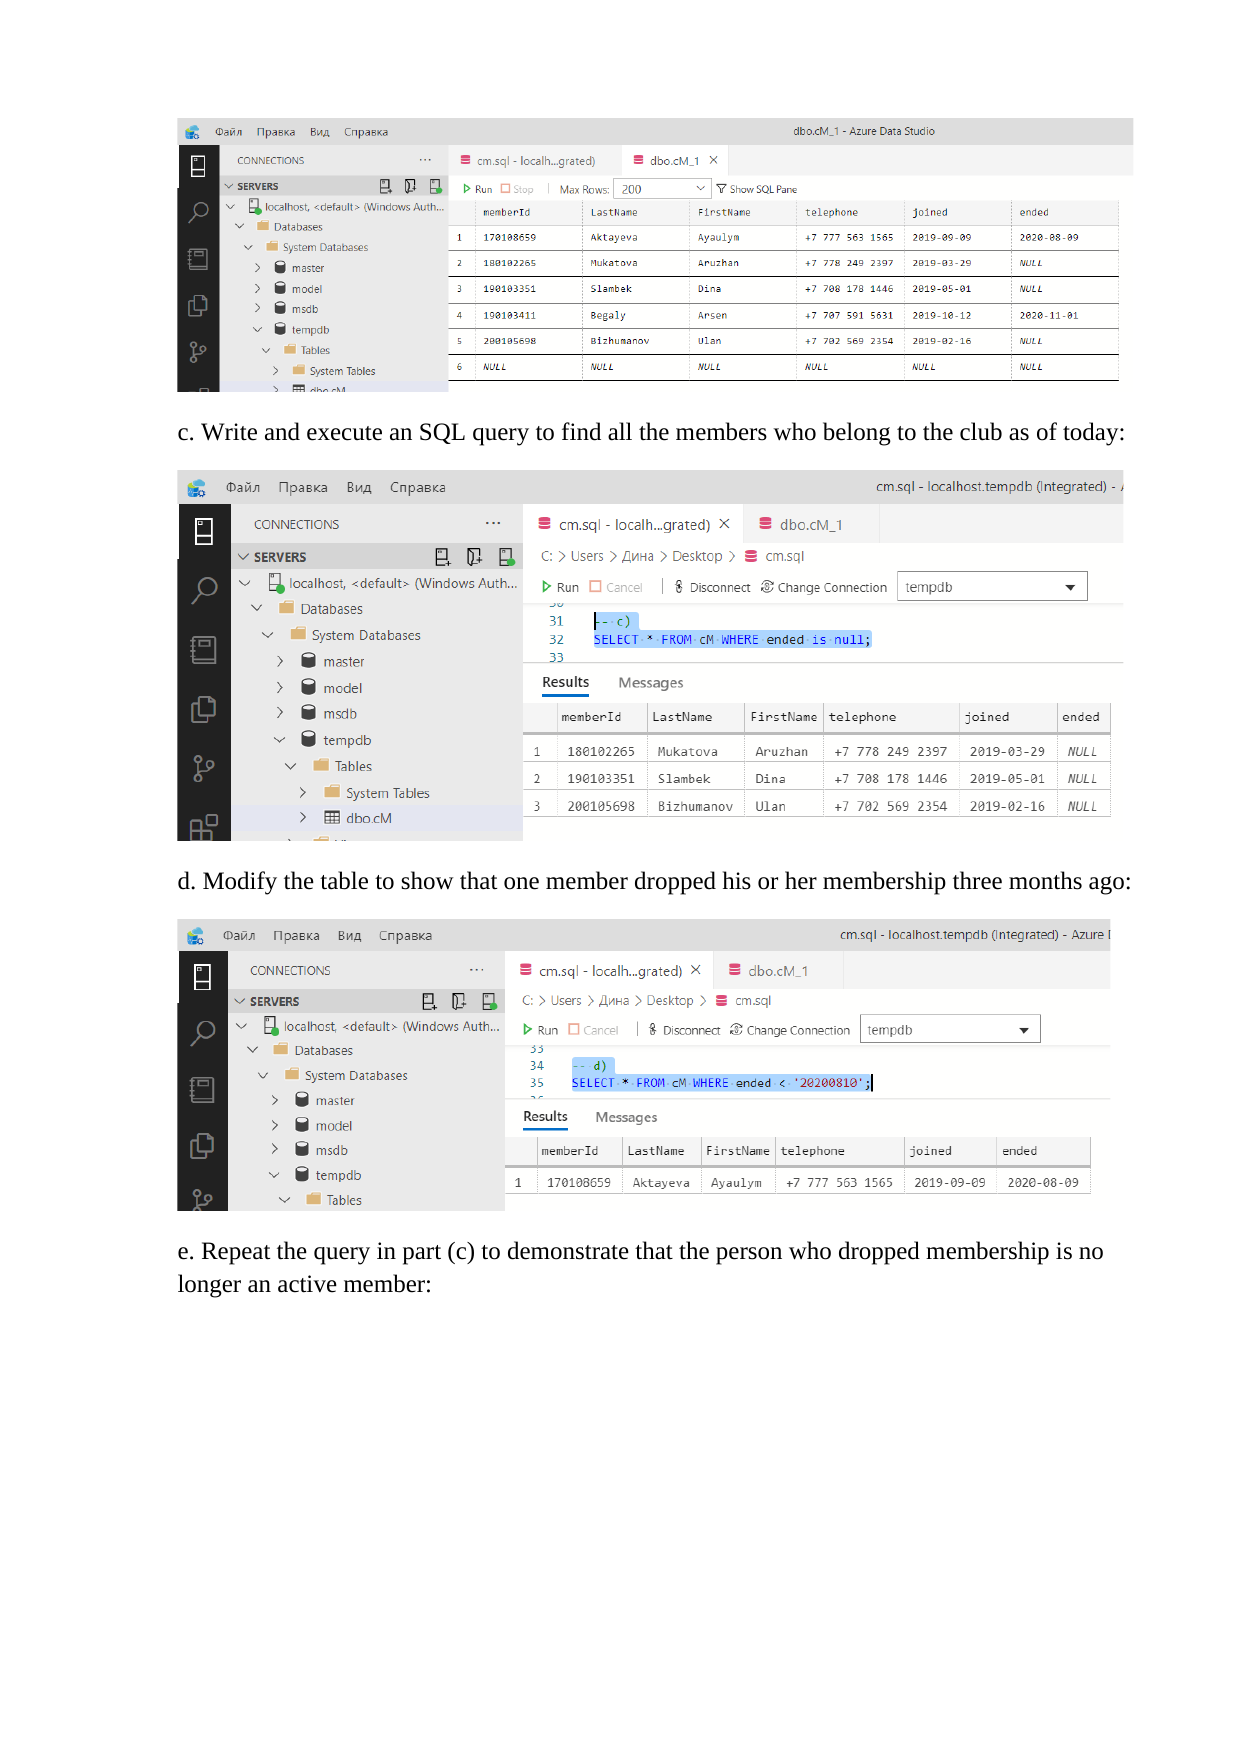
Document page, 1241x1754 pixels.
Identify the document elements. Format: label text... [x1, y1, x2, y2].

text c. Write and execute an SQL query to find all the members who belong to the club as of today: [177, 417, 1152, 446]
text d. Modify the table to show that one member dropped his or her membership three months ago: [177, 866, 1152, 894]
picture [177, 919, 1111, 1211]
picture [177, 470, 1124, 841]
text e. Repeat the query in part (c) to demonstrate that the person who dropped membership is no longer an active member: [177, 1236, 1152, 1298]
picture [177, 118, 1134, 392]
